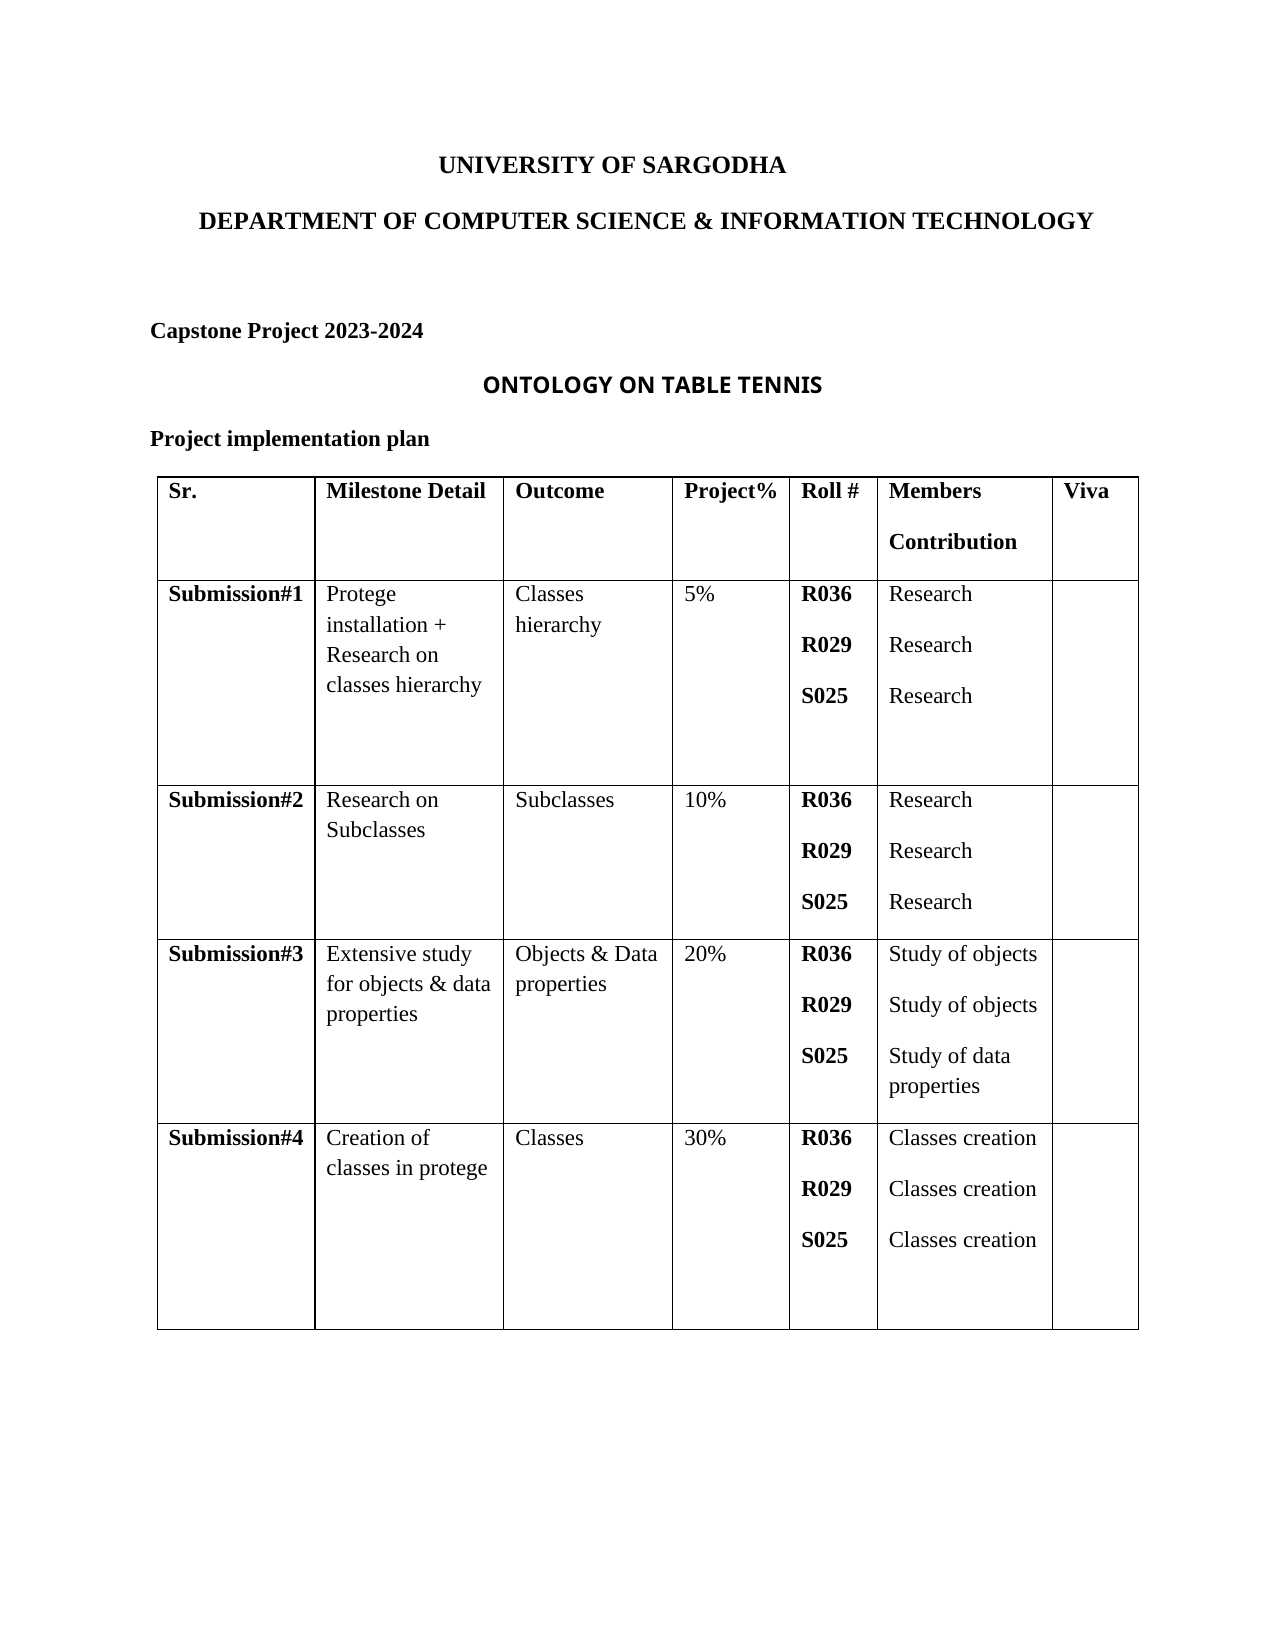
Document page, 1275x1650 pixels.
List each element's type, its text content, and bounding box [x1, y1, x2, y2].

table_cell Research Research Research [878, 786, 1052, 939]
table_cell [1053, 940, 1138, 1123]
table_cell R036 R029 S025 [790, 581, 877, 785]
table_cell Classes creation Classes creation Classes creation [878, 1124, 1052, 1328]
table_cell Submission#2 [158, 786, 314, 939]
table_header Viva [1053, 478, 1138, 579]
table_cell Submission#4 [158, 1124, 314, 1328]
table_cell [1053, 1124, 1138, 1328]
table_cell 30% [673, 1124, 789, 1328]
table_header Sr. [158, 478, 314, 579]
table_cell Study of objects Study of objects Study of data properties [878, 940, 1052, 1123]
table_cell R036 R029 S025 [790, 1124, 877, 1328]
text Project implementation plan [150, 425, 1125, 452]
table_cell 10% [673, 786, 789, 939]
table_cell Submission#1 [158, 581, 314, 785]
text DEPARTMENT OF COMPUTER SCIENCE & INFORMATION TECHNOLOGY [150, 206, 1125, 235]
table_cell Extensive study for objects & data properties [316, 940, 503, 1123]
table_cell [1053, 581, 1138, 785]
table_cell Research Research Research [878, 581, 1052, 785]
table_cell Objects & Data properties [504, 940, 672, 1123]
table_header Outcome [504, 478, 672, 579]
table_cell Research on Subclasses [316, 786, 503, 939]
text ONTOLOGY ON TABLE TENNIS [150, 368, 1125, 400]
table_cell Creation of classes in protege [316, 1124, 503, 1328]
table_cell Classes hierarchy [504, 581, 672, 785]
table_header Roll # [790, 478, 877, 579]
table_header Members Contribution [878, 478, 1052, 579]
table_cell Protege installation + Research on classes hierarchy [316, 581, 503, 785]
table_cell Classes [504, 1124, 672, 1328]
text Capstone Project 2023-2024 [150, 317, 1125, 344]
text UNIVERSITY OF SARGODHA [150, 150, 1125, 179]
table_cell 20% [673, 940, 789, 1123]
table_cell R036 R029 S025 [790, 940, 877, 1123]
table_cell 5% [673, 581, 789, 785]
table_cell Submission#3 [158, 940, 314, 1123]
table_cell R036 R029 S025 [790, 786, 877, 939]
table_header Milestone Detail [316, 478, 503, 579]
table_cell Subclasses [504, 786, 672, 939]
table_header Project% [673, 478, 789, 579]
table_cell [1053, 786, 1138, 939]
